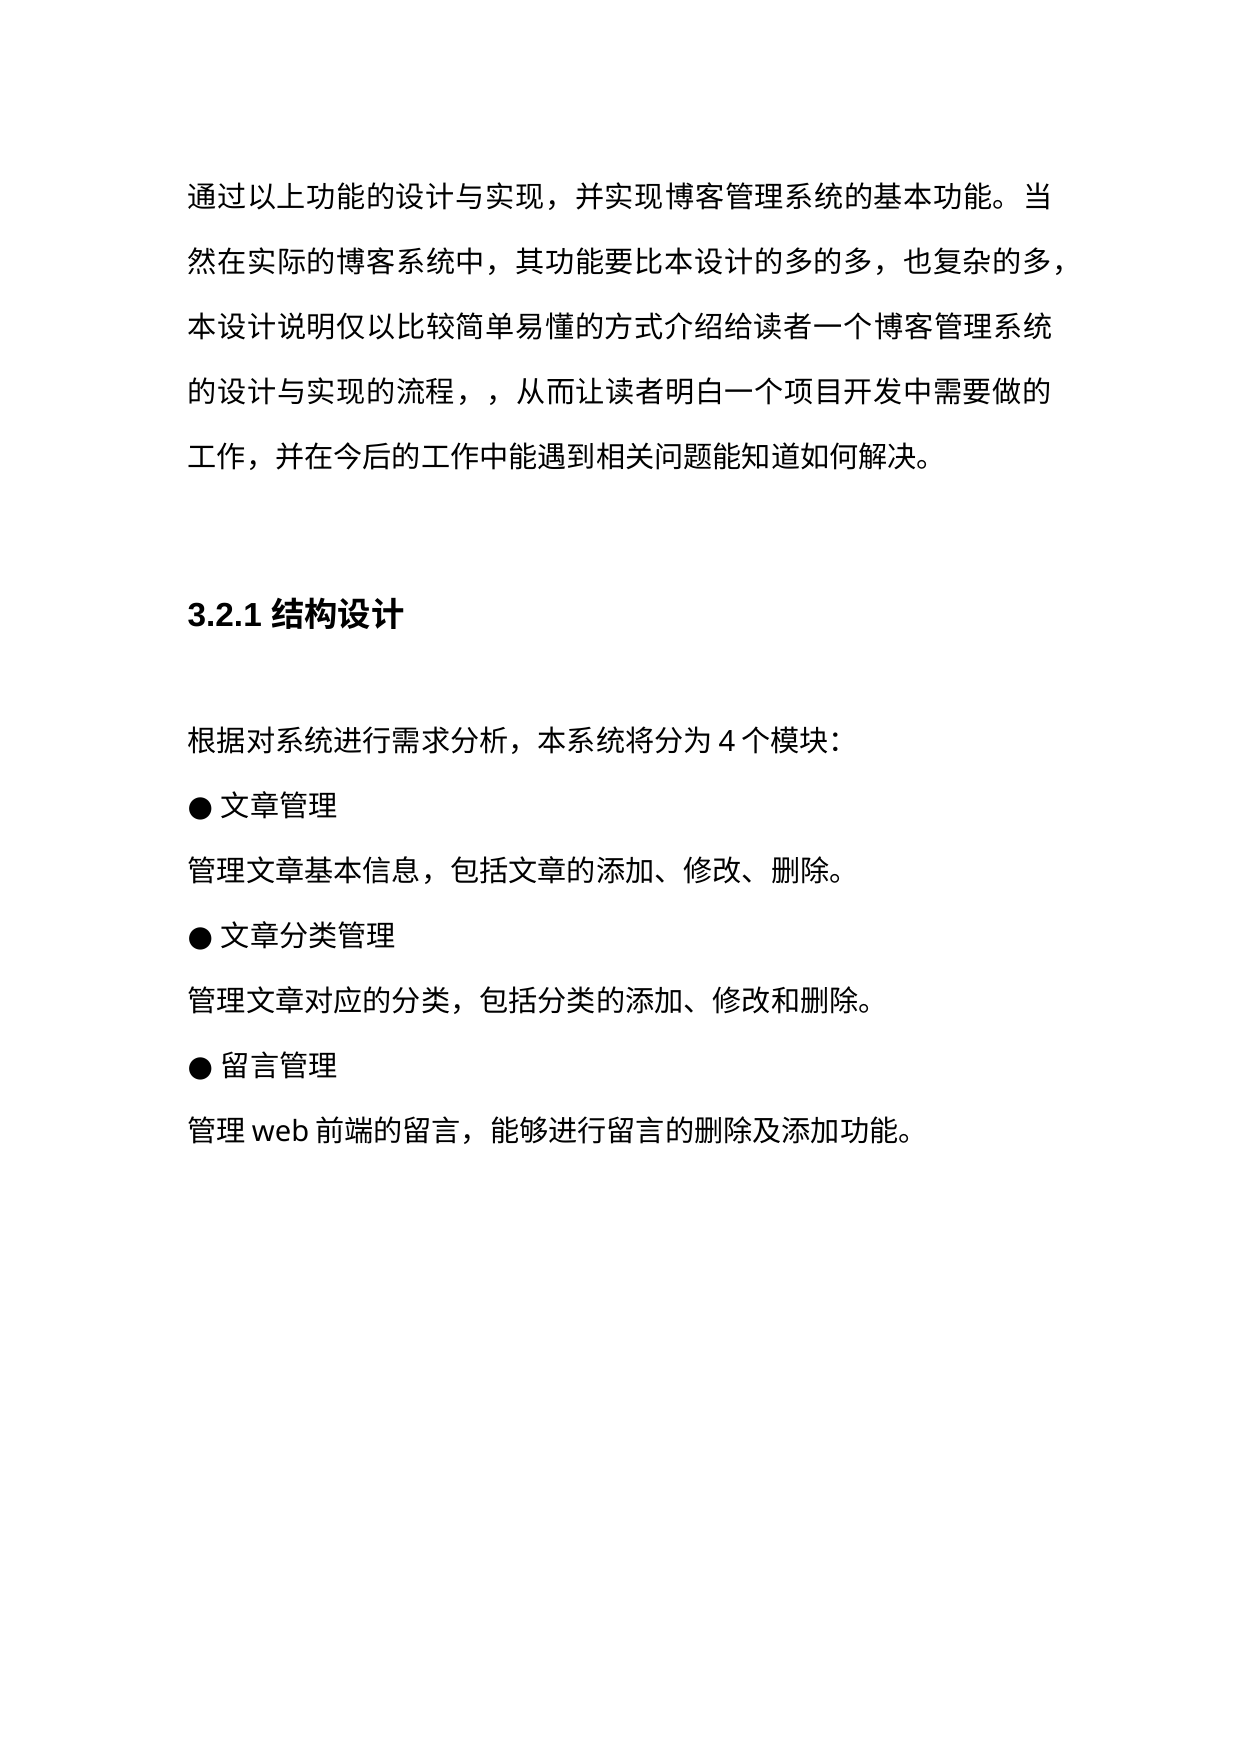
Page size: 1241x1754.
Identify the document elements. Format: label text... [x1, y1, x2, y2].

text ● 文章管理 [187, 771, 1053, 836]
subtitle 3.2.1 结构设计 [187, 579, 1053, 644]
text 管理web前端的留言，能够进行留言的删除及添加功能。 [187, 1096, 1053, 1161]
text ● 留言管理 [187, 1031, 1053, 1096]
text ● 文章分类管理 [187, 901, 1053, 966]
text 通过以上功能的设计与实现，并实现博客管理系统的基本功能。当然在实际的博客系统中，其功能要比本设计的多的多，也复杂的多，本设计说明仅以比较简单易懂的方式介绍给读者一个博客管理系统的设计与实现的流程，，从而让读者明白一个项目开发中需要做的工作，并在今后的工作中能遇到相关问题能知道如何解决。 [187, 162, 1053, 487]
text 根据对系统进行需求分析，本系统将分为4个模块： [187, 706, 1053, 771]
text 管理文章对应的分类，包括分类的添加、修改和删除。 [187, 966, 1053, 1031]
text 管理文章基本信息，包括文章的添加、修改、删除。 [187, 836, 1053, 901]
